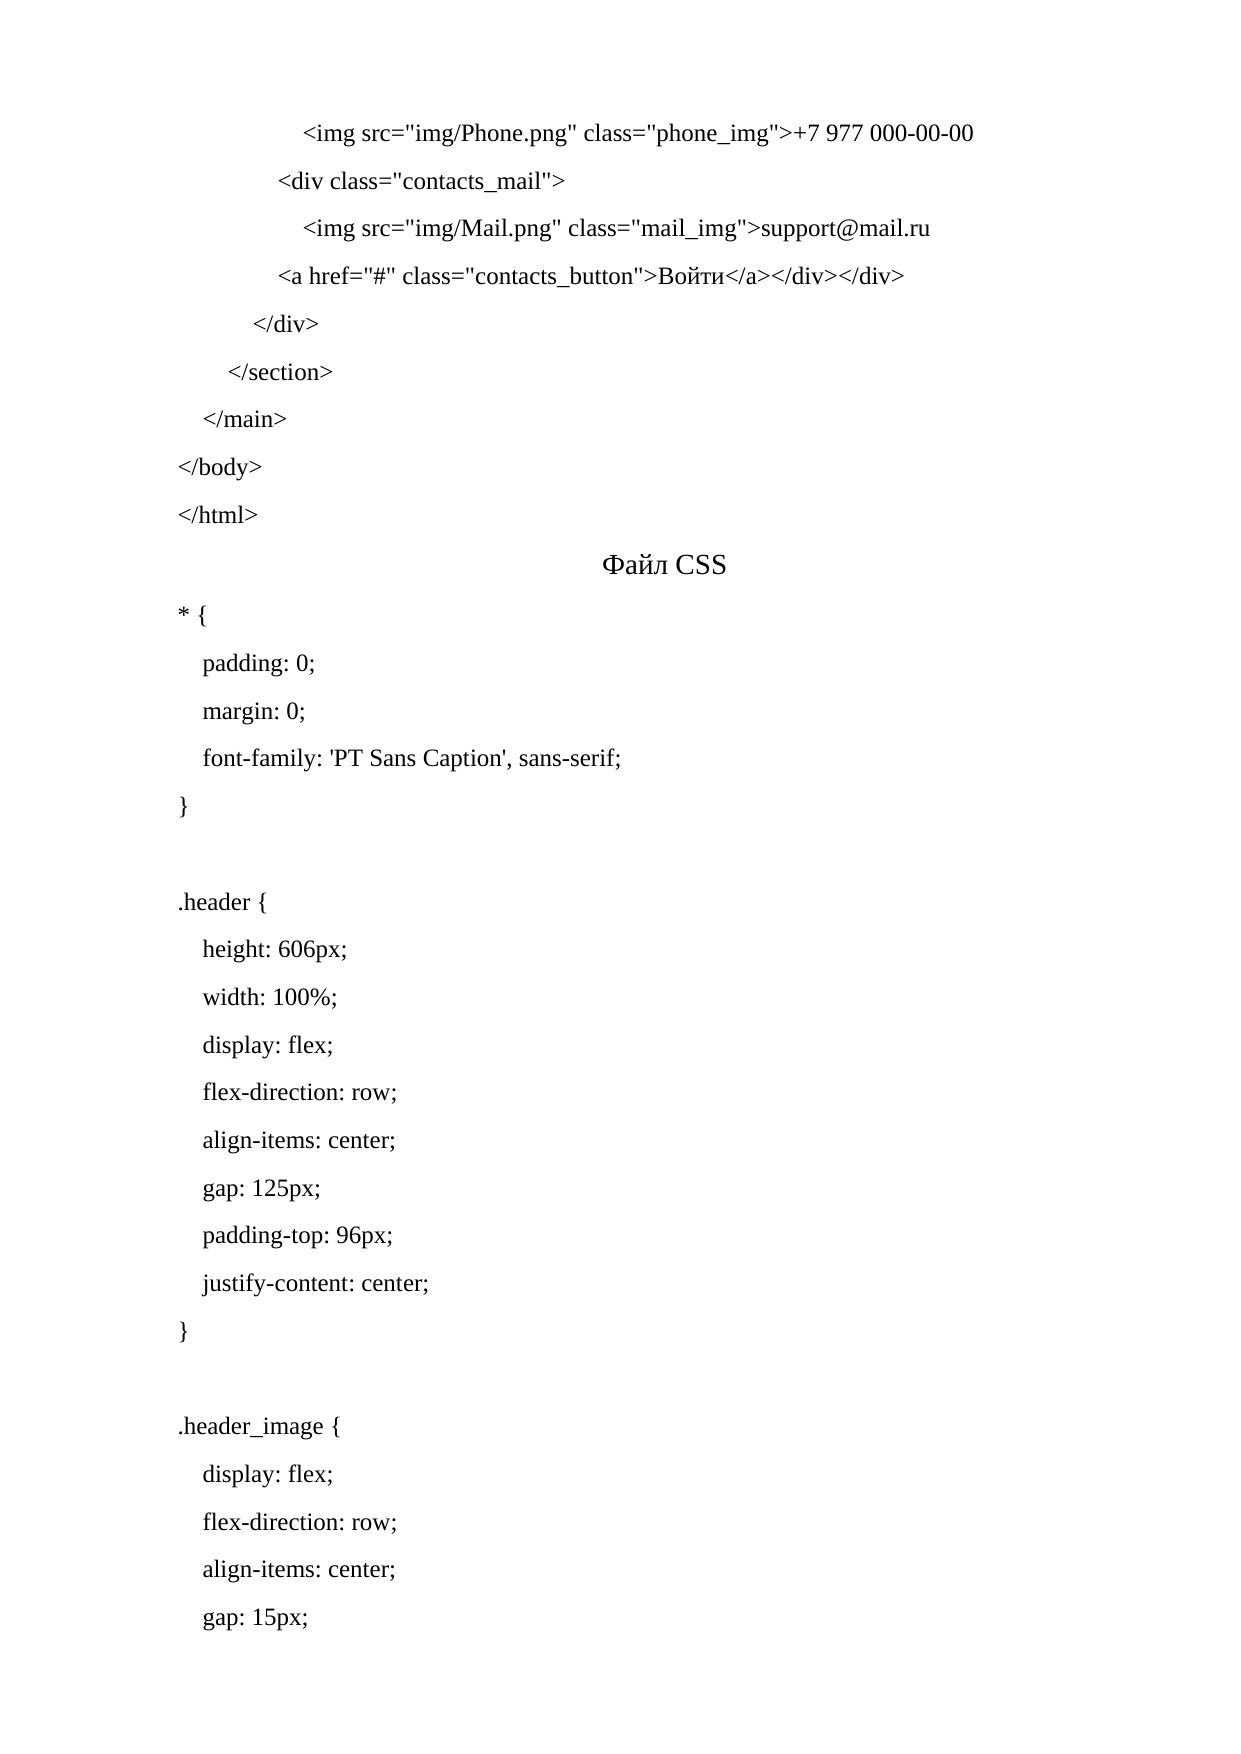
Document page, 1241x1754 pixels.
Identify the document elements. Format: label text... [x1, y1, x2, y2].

text <div class="contacts_mail"> [177, 166, 1152, 194]
text </section> [177, 357, 1152, 385]
text .header_image { [177, 1411, 1152, 1440]
text } [177, 791, 1152, 820]
text } [177, 1316, 1152, 1345]
text justify-content: center; [177, 1268, 1152, 1297]
text flex-direction: row; [177, 1077, 1152, 1106]
text </div> [177, 309, 1152, 338]
text * { [177, 600, 1152, 629]
text <img src="img/Mail.png" class="mail_img">support@mail.ru [177, 213, 1152, 242]
text </main> [177, 404, 1152, 433]
text padding: 0; [177, 648, 1152, 677]
text display: flex; [177, 1030, 1152, 1058]
text .header { [177, 887, 1152, 915]
text gap: 15px; [177, 1602, 1152, 1631]
text margin: 0; [177, 696, 1152, 724]
text </body> [177, 452, 1152, 481]
text width: 100%; [177, 982, 1152, 1011]
text <img src="img/Phone.png" class="phone_img">+7 977 000-00-00 [177, 118, 1152, 147]
text align-items: center; [177, 1554, 1152, 1583]
text flex-direction: row; [177, 1507, 1152, 1536]
text </html> [177, 500, 1152, 528]
text <a href="#" class="contacts_button">Войти</a></div></div> [177, 261, 1152, 290]
text gap: 125px; [177, 1173, 1152, 1202]
text font-family: 'PT Sans Caption', sans-serif; [177, 743, 1152, 772]
text height: 606px; [177, 934, 1152, 963]
text display: flex; [177, 1459, 1152, 1488]
text Файл CSS [177, 547, 1152, 581]
text align-items: center; [177, 1125, 1152, 1154]
text padding-top: 96px; [177, 1221, 1152, 1249]
